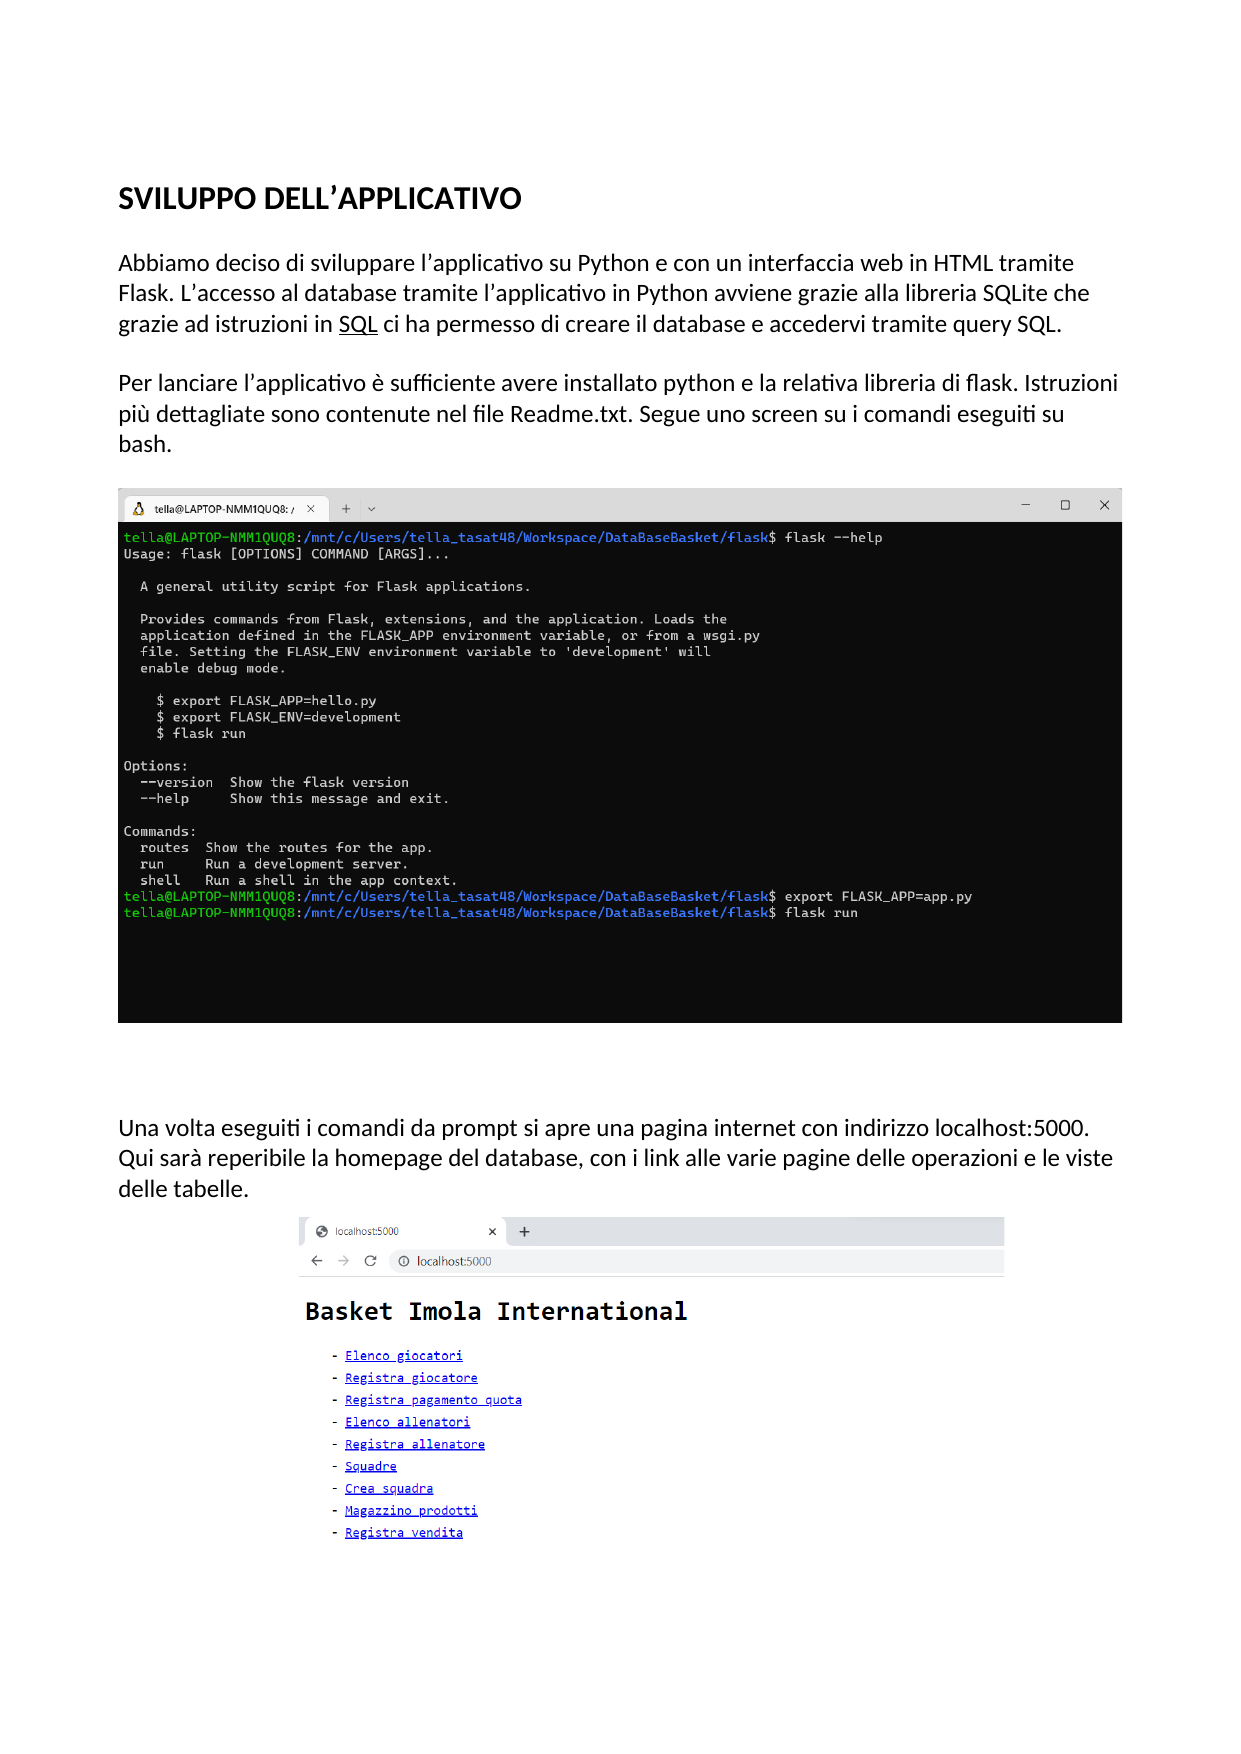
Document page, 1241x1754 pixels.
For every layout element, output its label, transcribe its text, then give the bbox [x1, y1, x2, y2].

text SVILUPPO DELL’APPLICATIVO [118, 177, 1122, 218]
picture [298, 1217, 1005, 1664]
text Per lanciare l’applicativo è sufficiente avere installato python e la relativa libreria di flask. Istruzioni più dettagliate sono contenute nel file Readme.txt. Segue uno screen su i comandi eseguiti su bash. [118, 367, 1122, 459]
text Abbiamo deciso di sviluppare l’applicativo su Python e con un interfaccia web in HTML tramite Flask. L’accesso al database tramite l’applicativo in Python avviene grazie alla libreria SQLite che grazie ad istruzioni in SQL ci ha permesso di creare il database e accedervi tramite query SQL. [118, 247, 1122, 338]
text Una volta eseguiti i comandi da prompt si apre una pagina internet con indirizzo localhost:5000. Qui sarà reperibile la homepage del database, con i link alle varie pagine delle operazioni e le viste delle tabelle. [118, 1112, 1122, 1203]
picture [118, 488, 1123, 1023]
